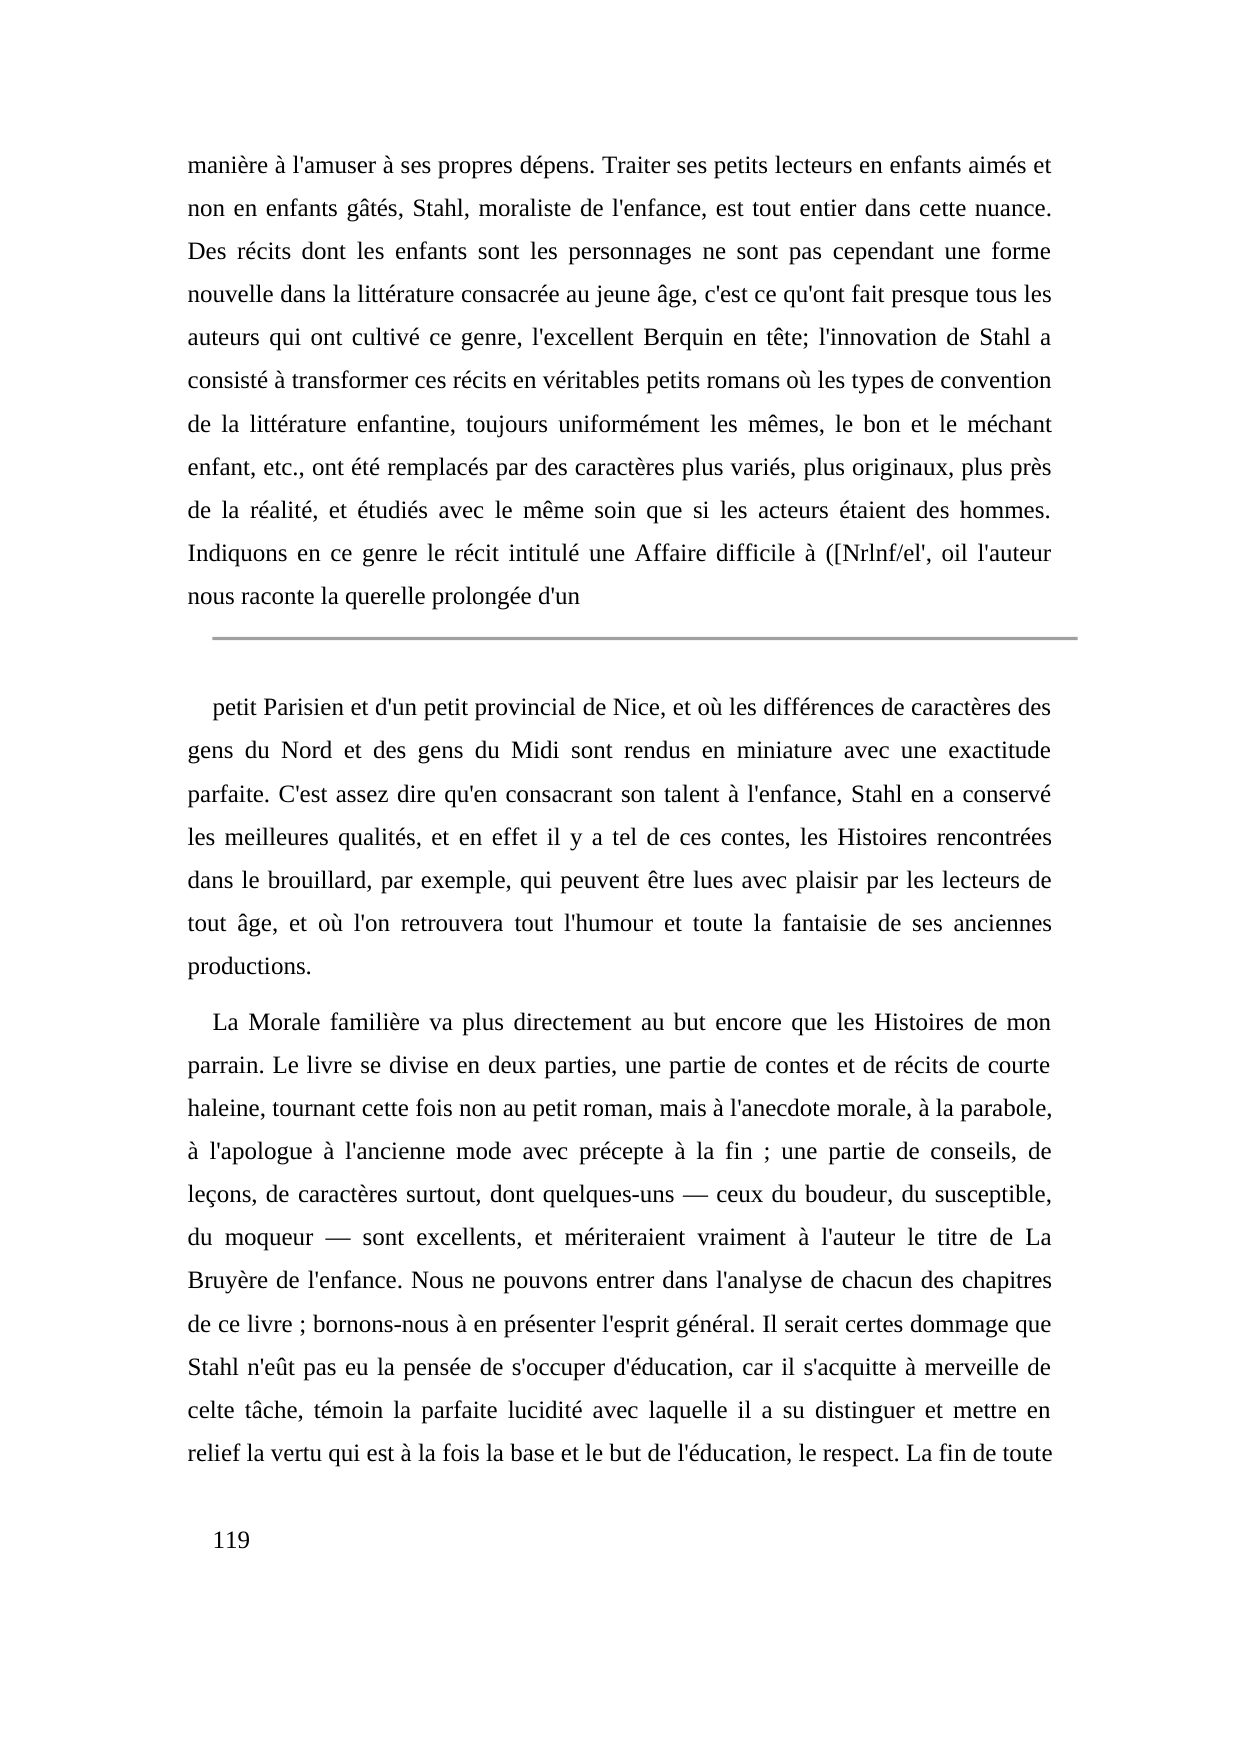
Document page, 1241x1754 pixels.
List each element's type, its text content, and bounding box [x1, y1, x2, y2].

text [187, 1007, 1053, 1467]
text petit Parisien et d'un petit provincial de Nice, et où les différences de caractères des gens du Nord et des gens du Midi sont rendus en miniature avec une exactitude parfaite. C'est assez dire qu'en consacrant son talent à l'enfance, Stahl en a conservé les meilleures qualités, et en effet il y a tel de ces contes, les Histoires rencontrées dans le brouillard, par exemple, qui peuvent être lues avec plaisir par les lecteurs de tout âge, et où l'on retrouvera tout l'humour et toute la fantaisie de ses anciennes productions. [187, 692, 1053, 980]
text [187, 150, 1053, 610]
